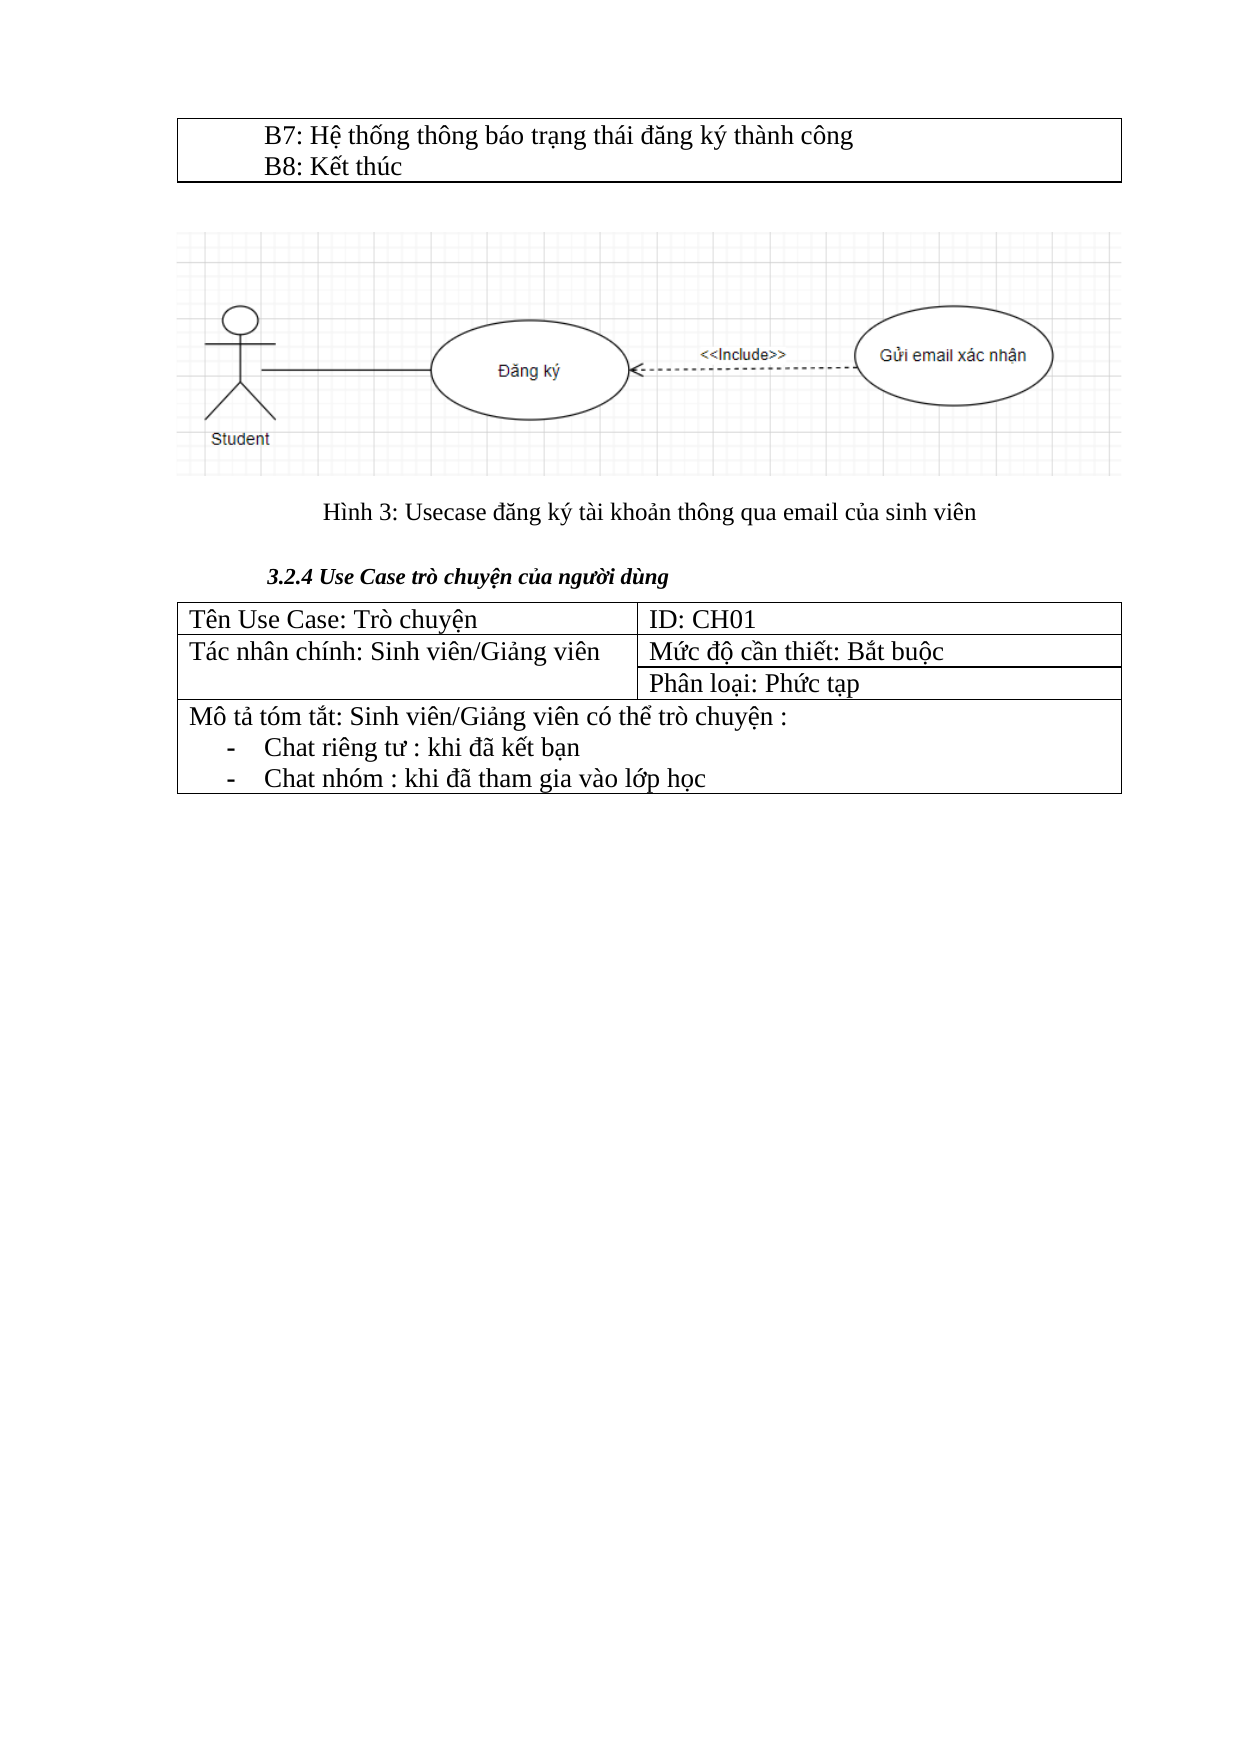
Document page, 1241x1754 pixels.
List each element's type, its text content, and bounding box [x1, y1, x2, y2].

table_cell Tác nhân chính: Sinh viên/Giảng viên [178, 635, 637, 698]
table_header Tên Use Case: Trò chuyện [178, 603, 637, 634]
table_cell Mức độ cần thiết: Bắt buộc [638, 635, 1121, 666]
table_header ID: CH01 [638, 603, 1121, 634]
picture [176, 232, 1122, 476]
text Hình 3: Usecase đăng ký tài khoản thông qua email của sinh viên [177, 501, 1122, 526]
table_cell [178, 119, 1121, 181]
table_cell Phân loại: Phức tạp [638, 668, 1121, 698]
subtitle Use Case trò chuyện của người dùng [177, 563, 1122, 589]
table_cell Mô tả tóm tắt: Sinh viên/Giảng viên có thể trò chuyện : Chat riêng tư : khi đã kết bạn Chat nhóm : khi đã tham gia vào lớp học [178, 700, 1121, 793]
